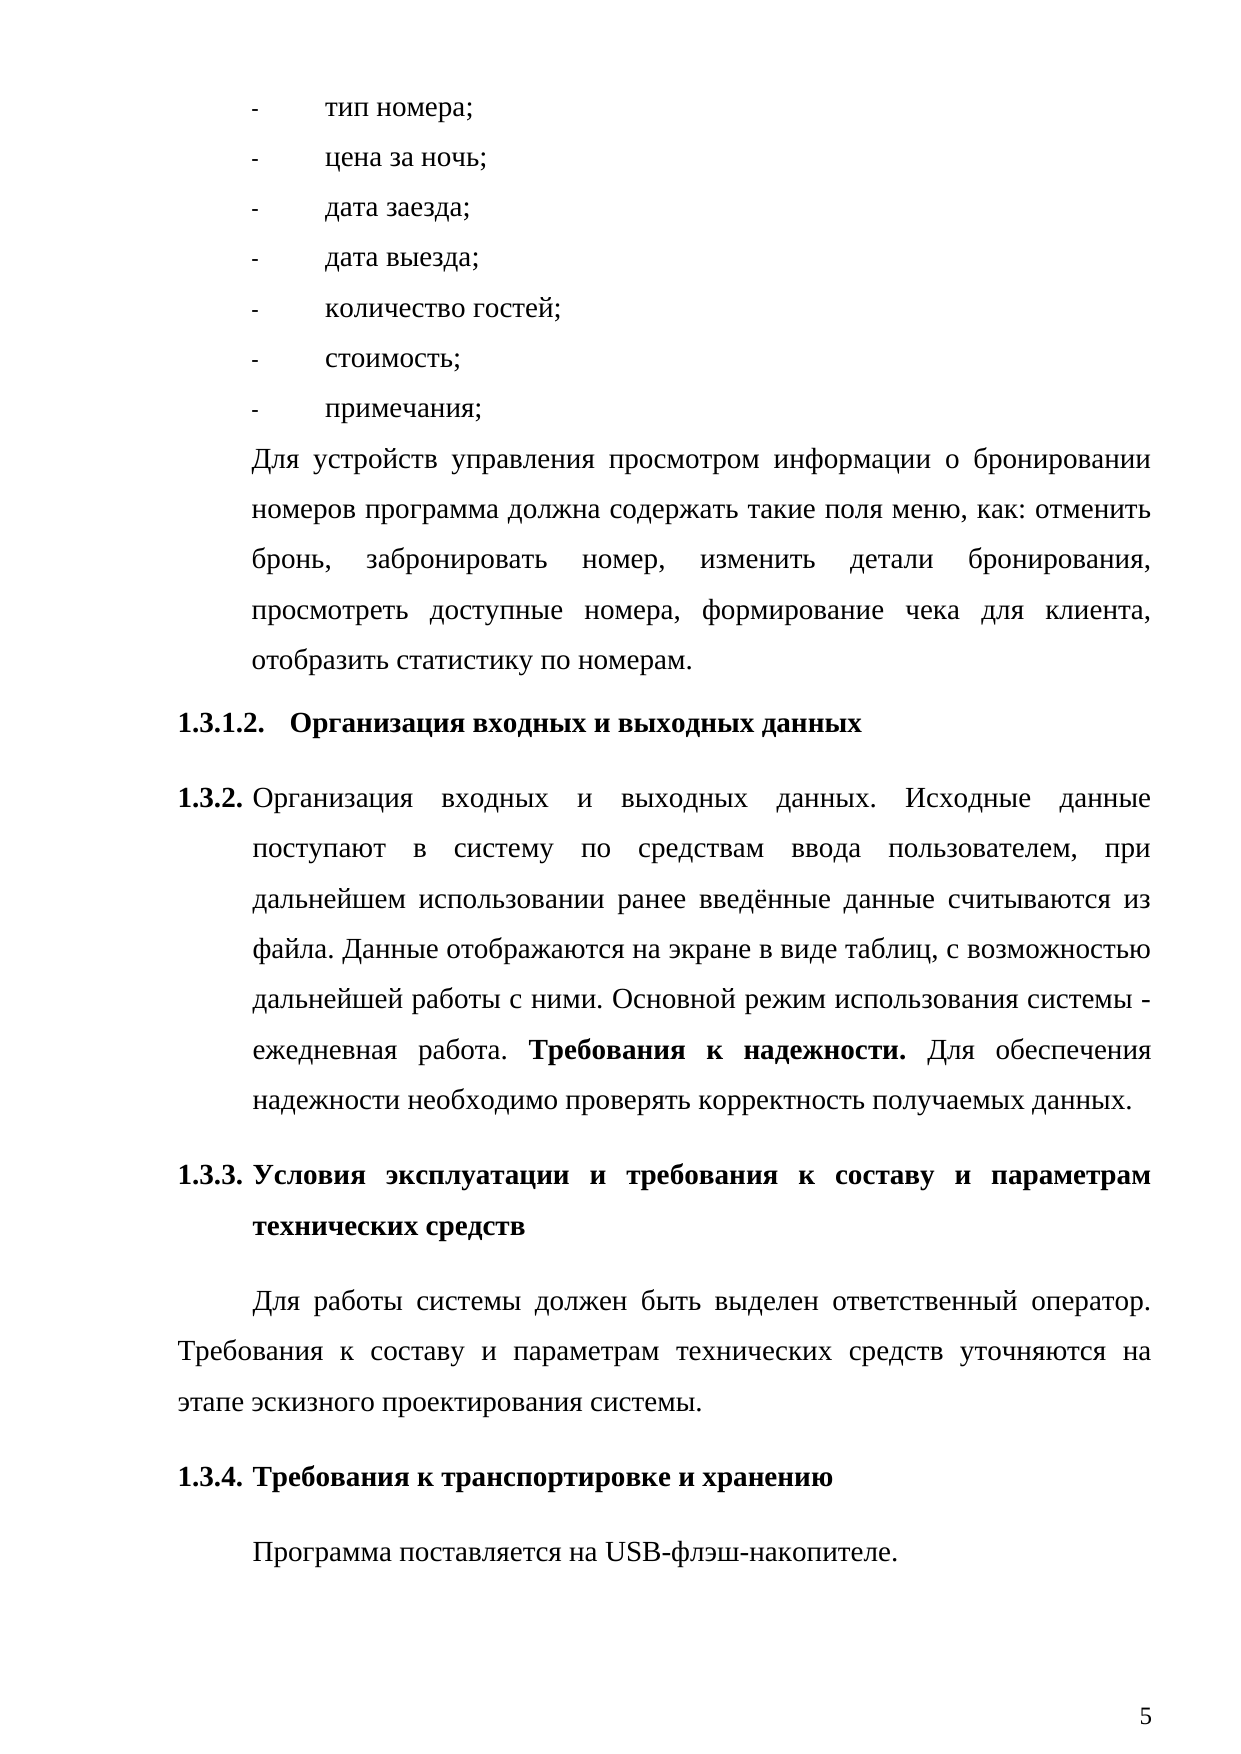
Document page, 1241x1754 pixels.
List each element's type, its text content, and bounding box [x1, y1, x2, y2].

text Для устройств управления просмотром информации о бронировании номеров программа должна содержать такие поля меню, как: отменить бронь, забронировать номер, изменить детали бронирования, просмотреть доступные номера, формирование чека для клиента, отобразить статистику по номерам. [251, 441, 1152, 676]
text Для работы системы должен быть выделен ответственный оператор. Требования к составу и параметрам технических средств уточняются на этапе эскизного проектирования системы. [177, 1283, 1152, 1417]
list тип номера; [251, 89, 1152, 122]
list дата выезда; [251, 239, 1152, 273]
list цена за ночь; [251, 139, 1152, 172]
list Организация входных и выходных данных [177, 705, 1152, 738]
subtitle Условия эксплуатации и требования к составу и параметрам технических средств [177, 1157, 1152, 1241]
list количество гостей; [251, 290, 1152, 323]
list примечания; [251, 391, 1152, 424]
subtitle Требования к транспортировке и хранению [177, 1459, 1152, 1492]
list стоимость; [251, 340, 1152, 374]
list дата заезда; [251, 189, 1152, 223]
subtitle Организация входных и выходных данных. Исходные данные поступают в систему по средствам ввода пользователем, при дальнейшем использовании ранее введённые данные считываются из файла. Данные отображаются на экране в виде таблиц, с возможностью дальнейшей работы с ними. Основной режим использования системы - ежедневная работа. Требования к надежности. Для обеспечения надежности необходимо проверять корректность получаемых данных. [177, 780, 1152, 1116]
text Программа поставляется на USB-флэш-накопителе. [177, 1534, 1152, 1568]
